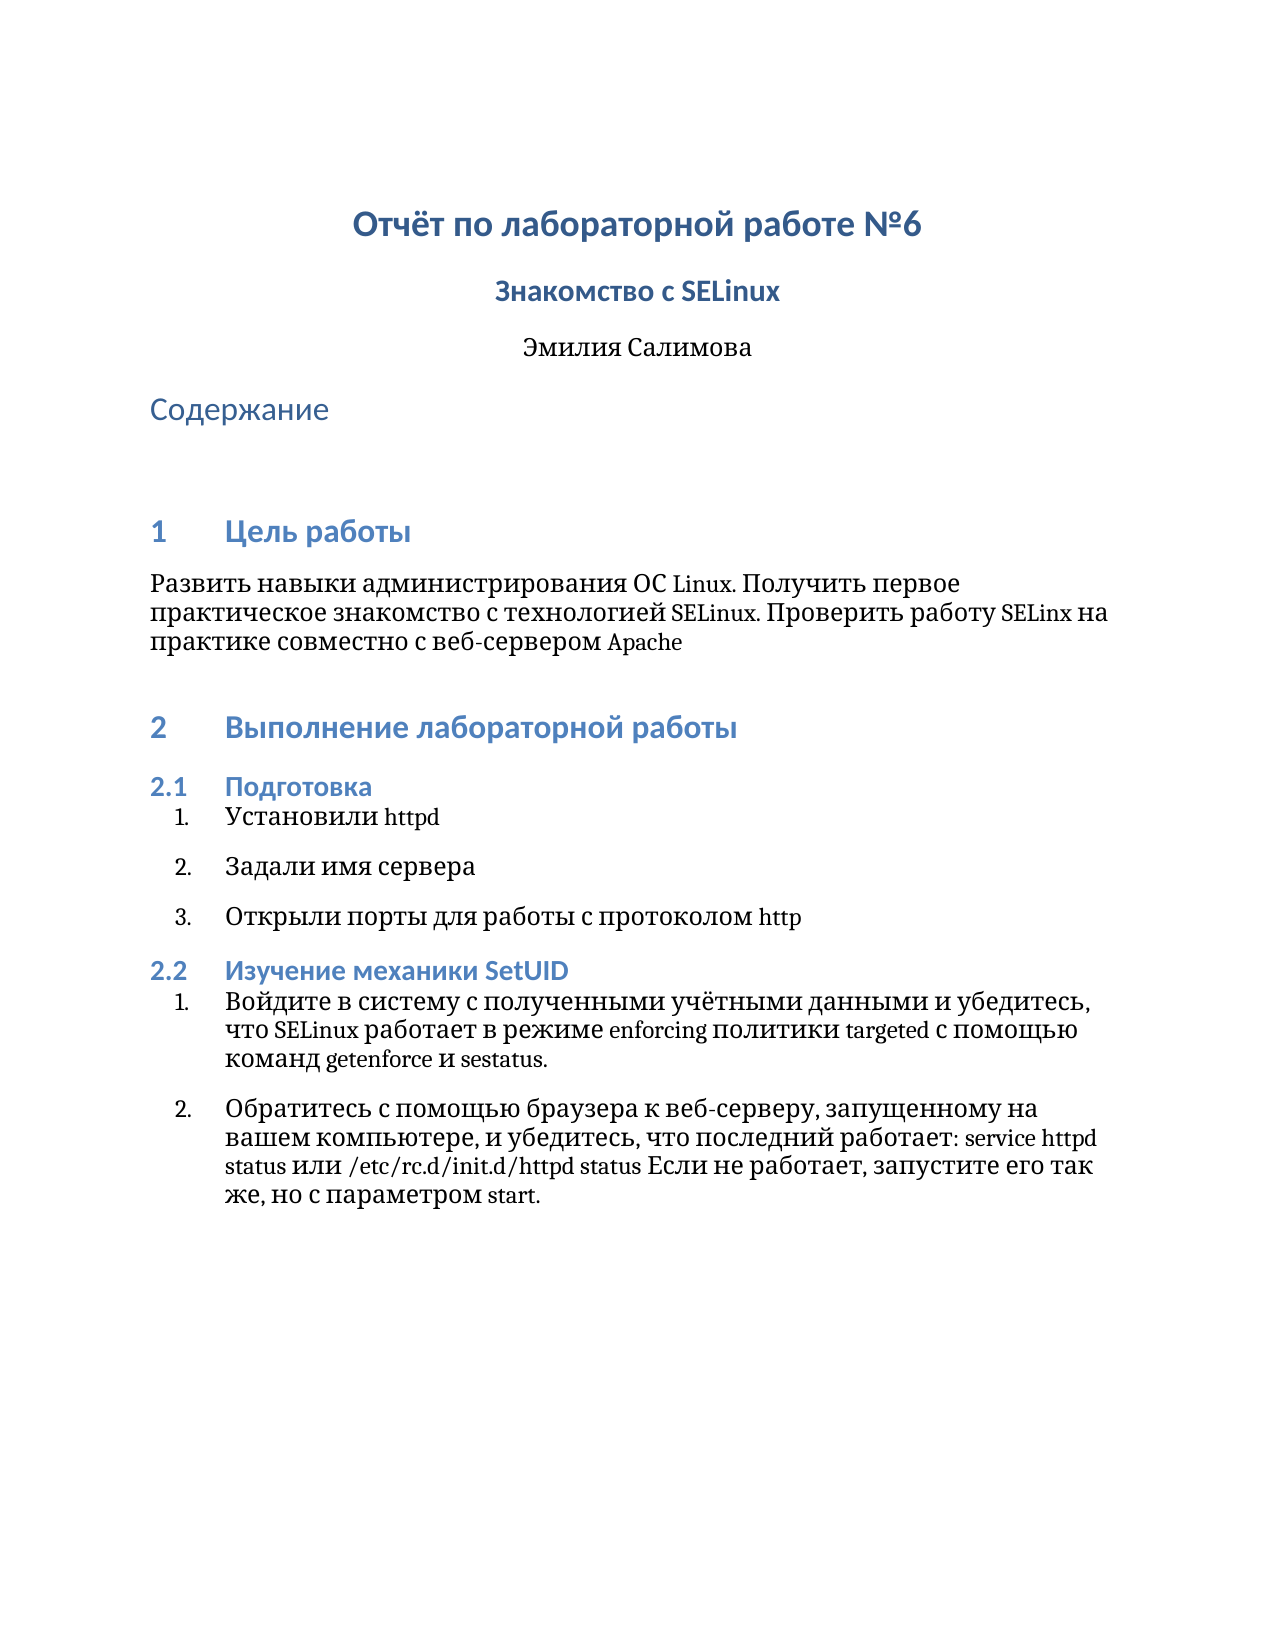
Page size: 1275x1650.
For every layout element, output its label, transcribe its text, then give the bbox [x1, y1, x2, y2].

subtitle 2.2 Изучение механики SetUID [150, 952, 1125, 988]
subtitle 2.1 Подготовка [150, 768, 1125, 803]
list Установили httpd [175, 803, 1125, 832]
text Развить навыки администрирования ОС Linux. Получить первое практическое знакомство с технологией SELinux. Проверить работу SELinx на практике совместно с веб-сервером Apache [150, 570, 1125, 656]
list Обратитесь с помощью браузера к веб-серверу, запущенному на вашем компьютере, и убедитесь, что последний работает: service httpd status или /etc/rc.d/init.d/httpd status Если не работает, запустите его так же, но с параметром start. [175, 1095, 1125, 1210]
list Войдите в систему с полученными учётными данными и убедитесь, что SELinux работает в режиме enforcing политики targeted с помощью команд getenforce и sestatus. [175, 988, 1125, 1074]
list Открыли порты для работы с протоколом http [175, 902, 1125, 931]
subtitle Знакомство с SELinux [150, 271, 1125, 309]
text Эмилия Салимова [150, 334, 1125, 363]
list Задали имя сервера [175, 853, 1125, 882]
title Отчёт по лабораторной работе №6 [150, 200, 1125, 246]
subtitle 2 Выполнение лабораторной работы [150, 706, 1125, 747]
subtitle 1 Цель работы [150, 510, 1125, 551]
